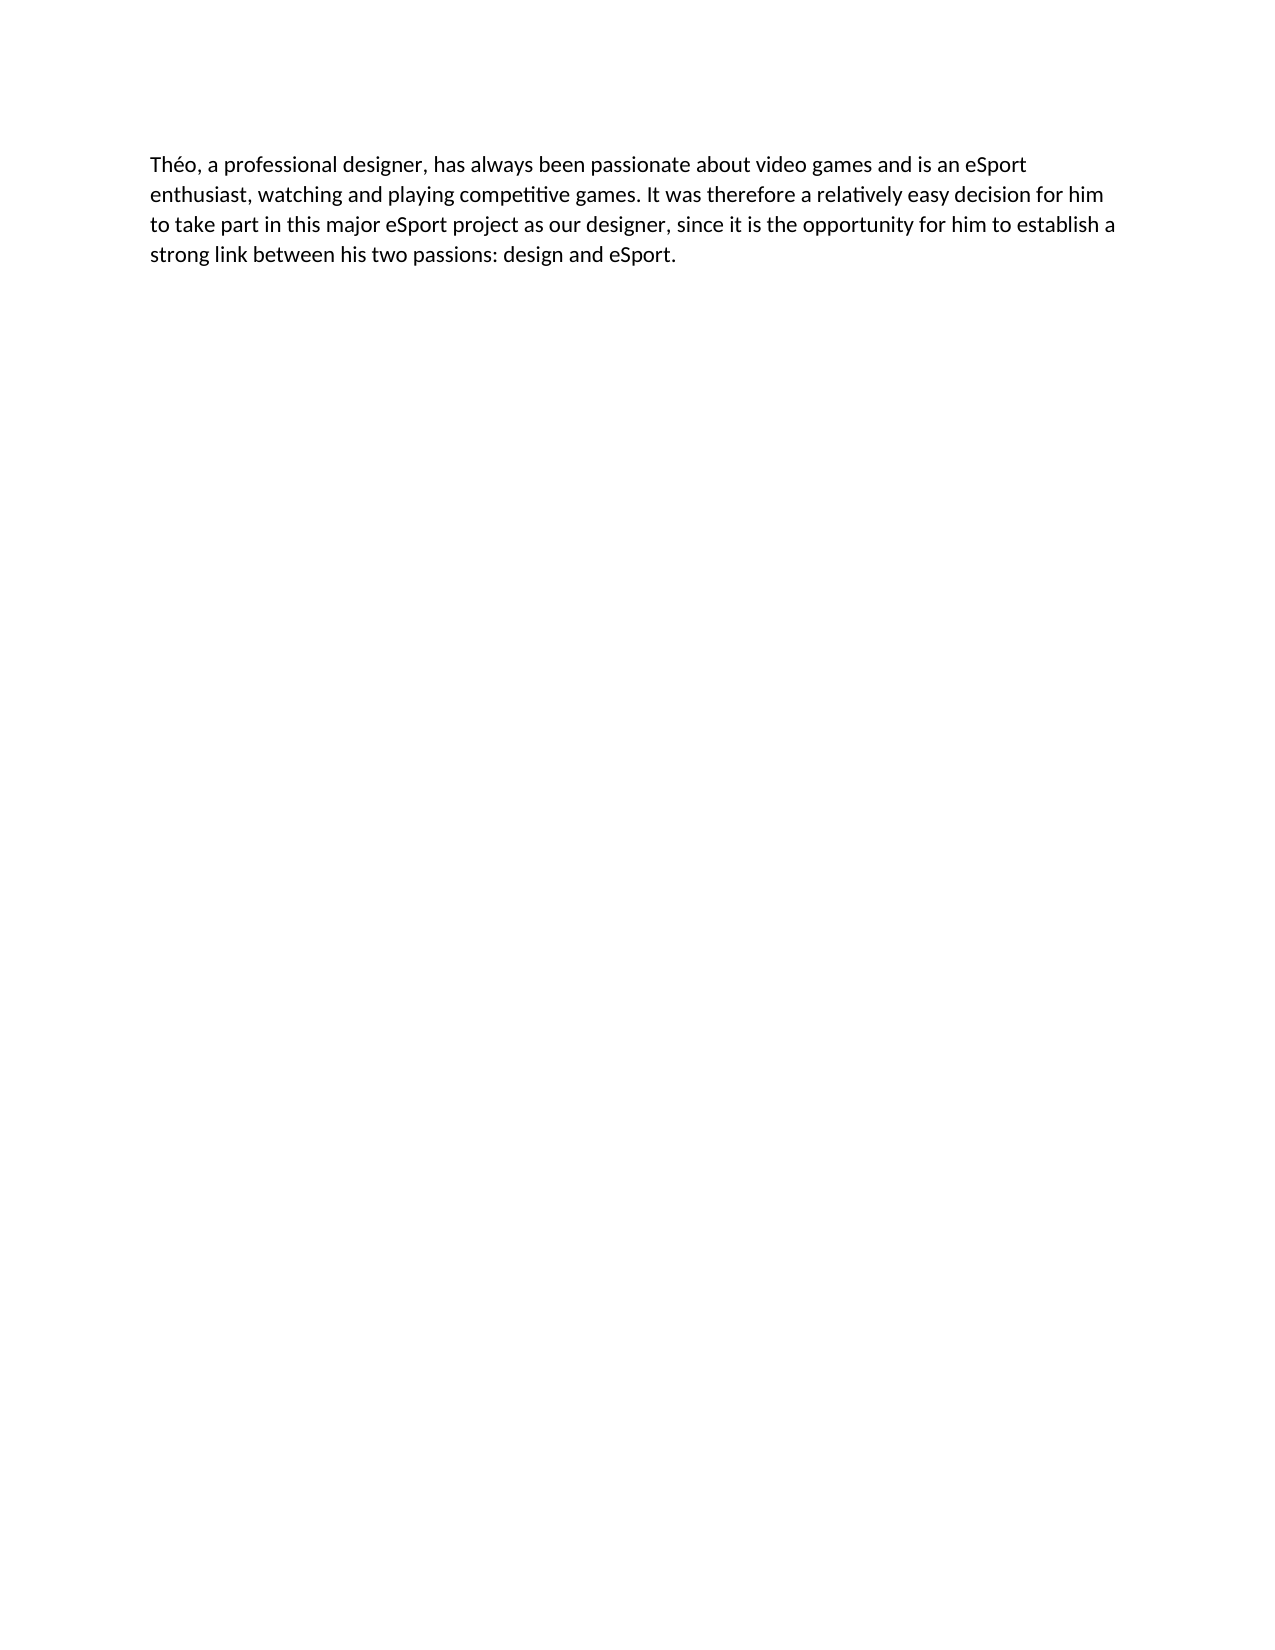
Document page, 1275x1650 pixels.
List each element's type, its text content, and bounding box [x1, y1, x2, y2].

text Théo, a professional designer, has always been passionate about video games and is an eSport enthusiast, watching and playing competitive games. It was therefore a relatively easy decision for him to take part in this major eSport project as our designer, since it is the opportunity for him to establish a strong link between his two passions: design and eSport. [150, 150, 1125, 269]
